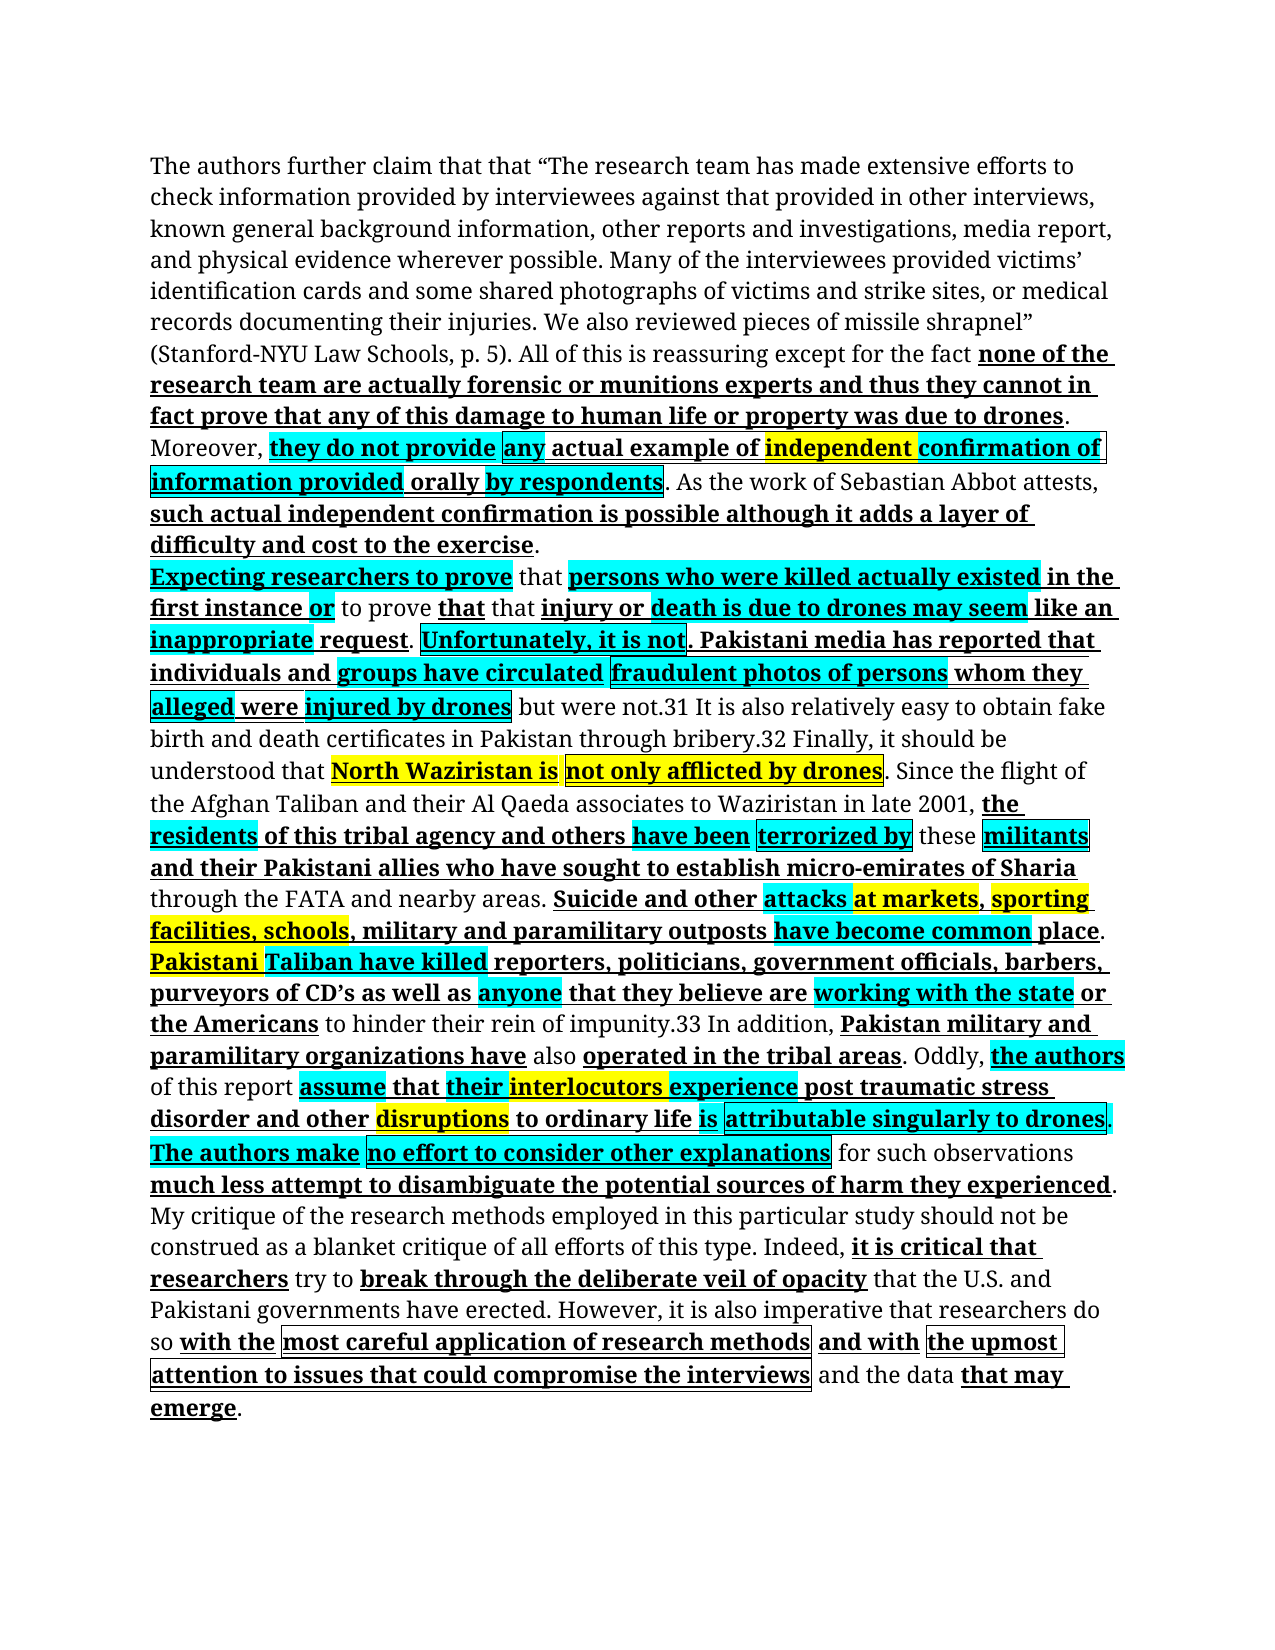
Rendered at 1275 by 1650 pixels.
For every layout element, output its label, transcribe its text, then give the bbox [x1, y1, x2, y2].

text My critique of the research methods employed in this particular study should not be construed as a blanket critique of all efforts of this type. Indeed, it is critical that researchers try to break through the deliberate veil of opacity that the U.S. and Pakistani governments have erected. However, it is also imperative that researchers do so with the most careful application of research methods and with the upmost attention to issues that could compromise the interviews and the data that may emerge. [150, 1200, 1125, 1423]
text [150, 150, 1125, 560]
text Expecting researchers to prove that persons who were killed actually existed in the first instance or to prove that that injury or death is due to drones may seem like an inappropriate request. Unfortunately, it is not. Pakistani media has reported that individuals and groups have circulated fraudulent photos of persons whom they alleged were injured by drones but were not.31 It is also relatively easy to obtain fake birth and death certificates in Pakistan through bribery.32 Finally, it should be understood that North Waziristan is not only afflicted by drones. Since the flight of the Afghan Taliban and their Al Qaeda associates to Waziristan in late 2001, the residents of this tribal agency and others have been terrorized by these militants and their Pakistani allies who have sought to establish micro-emirates of Sharia through the FATA and nearby areas. Suicide and other attacks at markets, sporting facilities, schools, military and paramilitary outposts have become common place. Pakistani Taliban have killed reporters, politicians, government officials, barbers, purveyors of CD’s as well as anyone that they believe are working with the state or the Americans to hinder their rein of impunity.33 In addition, Pakistan military and paramilitary organizations have also operated in the tribal areas. Oddly, the authors of this report assume that their interlocutors experience post traumatic stress disorder and other disruptions to ordinary life is attributable singularly to drones. The authors make no effort to consider other explanations for such observations much less attempt to disambiguate the potential sources of harm they experienced. [150, 560, 1125, 1200]
